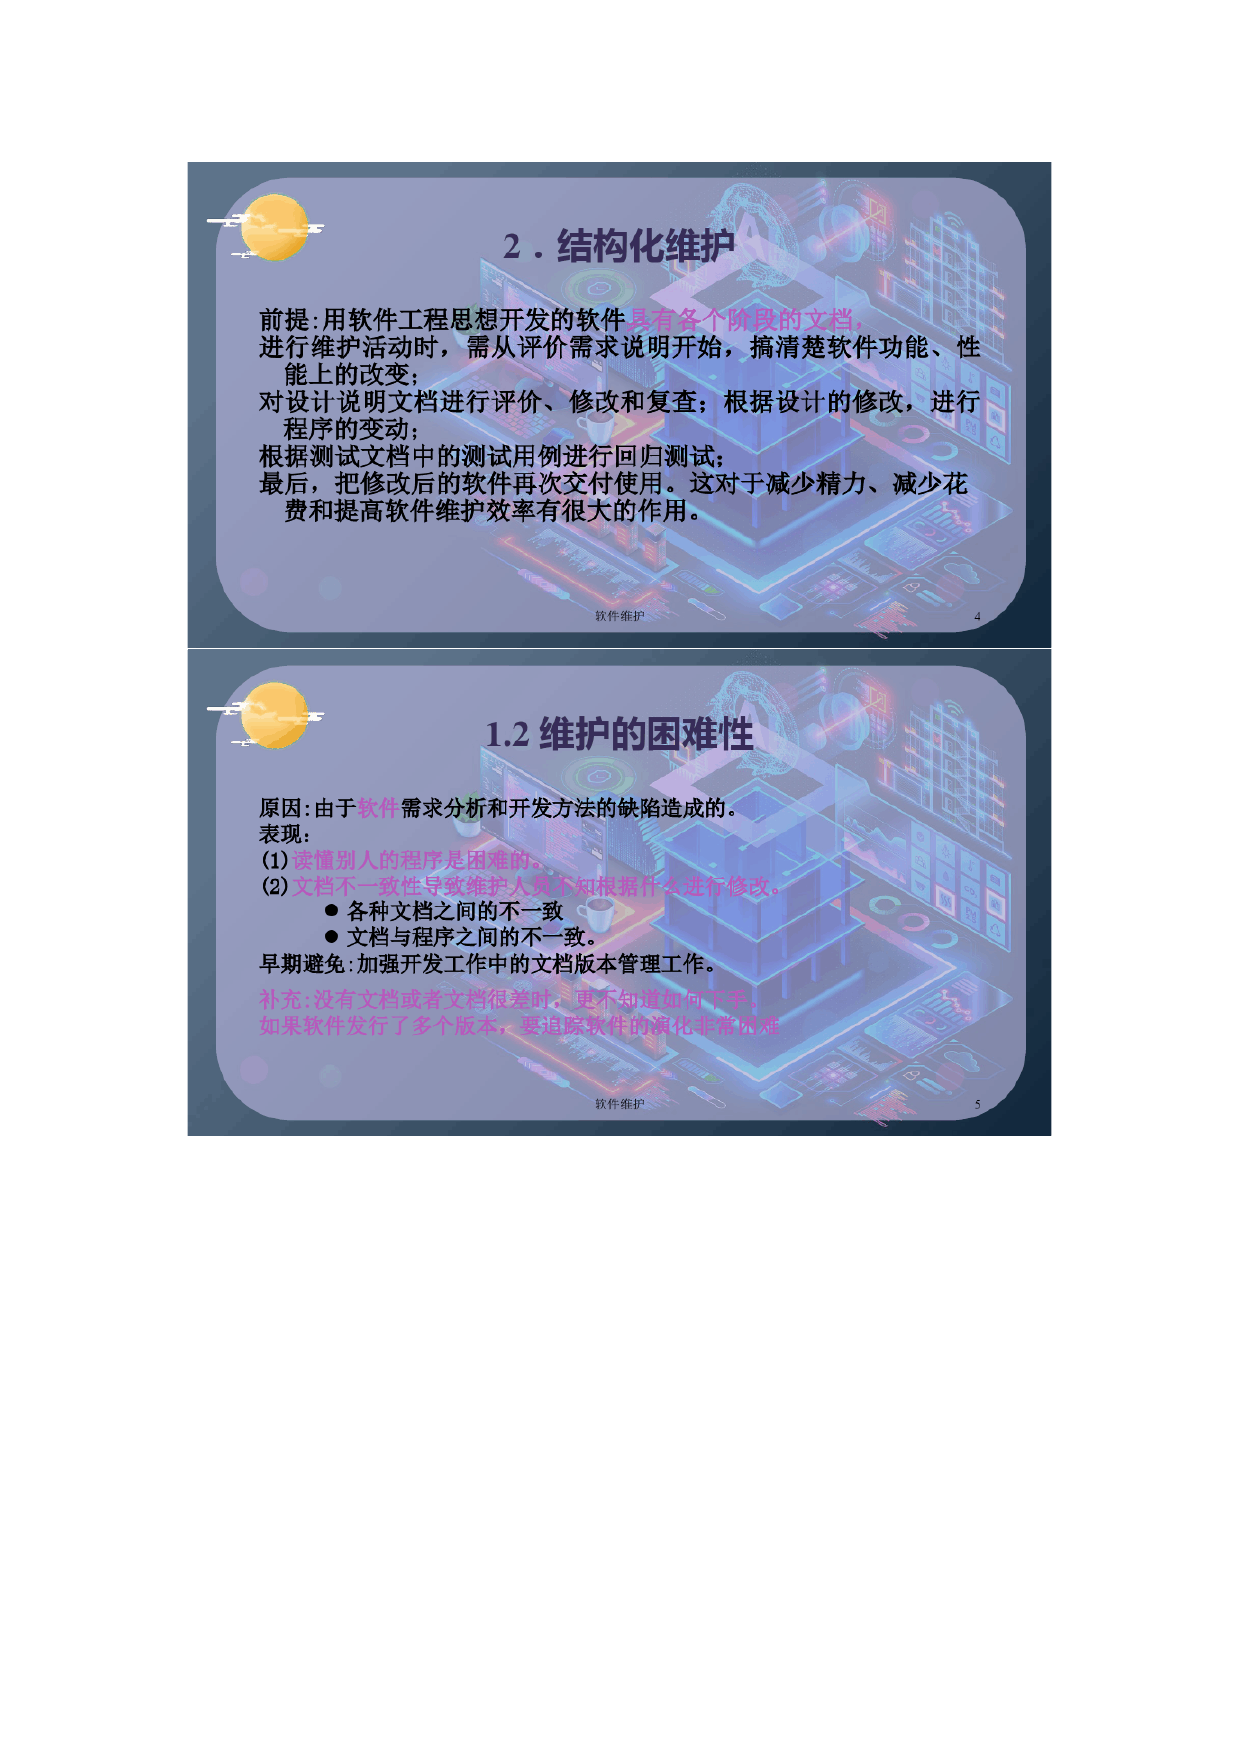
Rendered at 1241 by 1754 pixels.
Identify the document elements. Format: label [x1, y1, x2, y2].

picture [187, 649, 1052, 1136]
picture [187, 162, 1052, 648]
